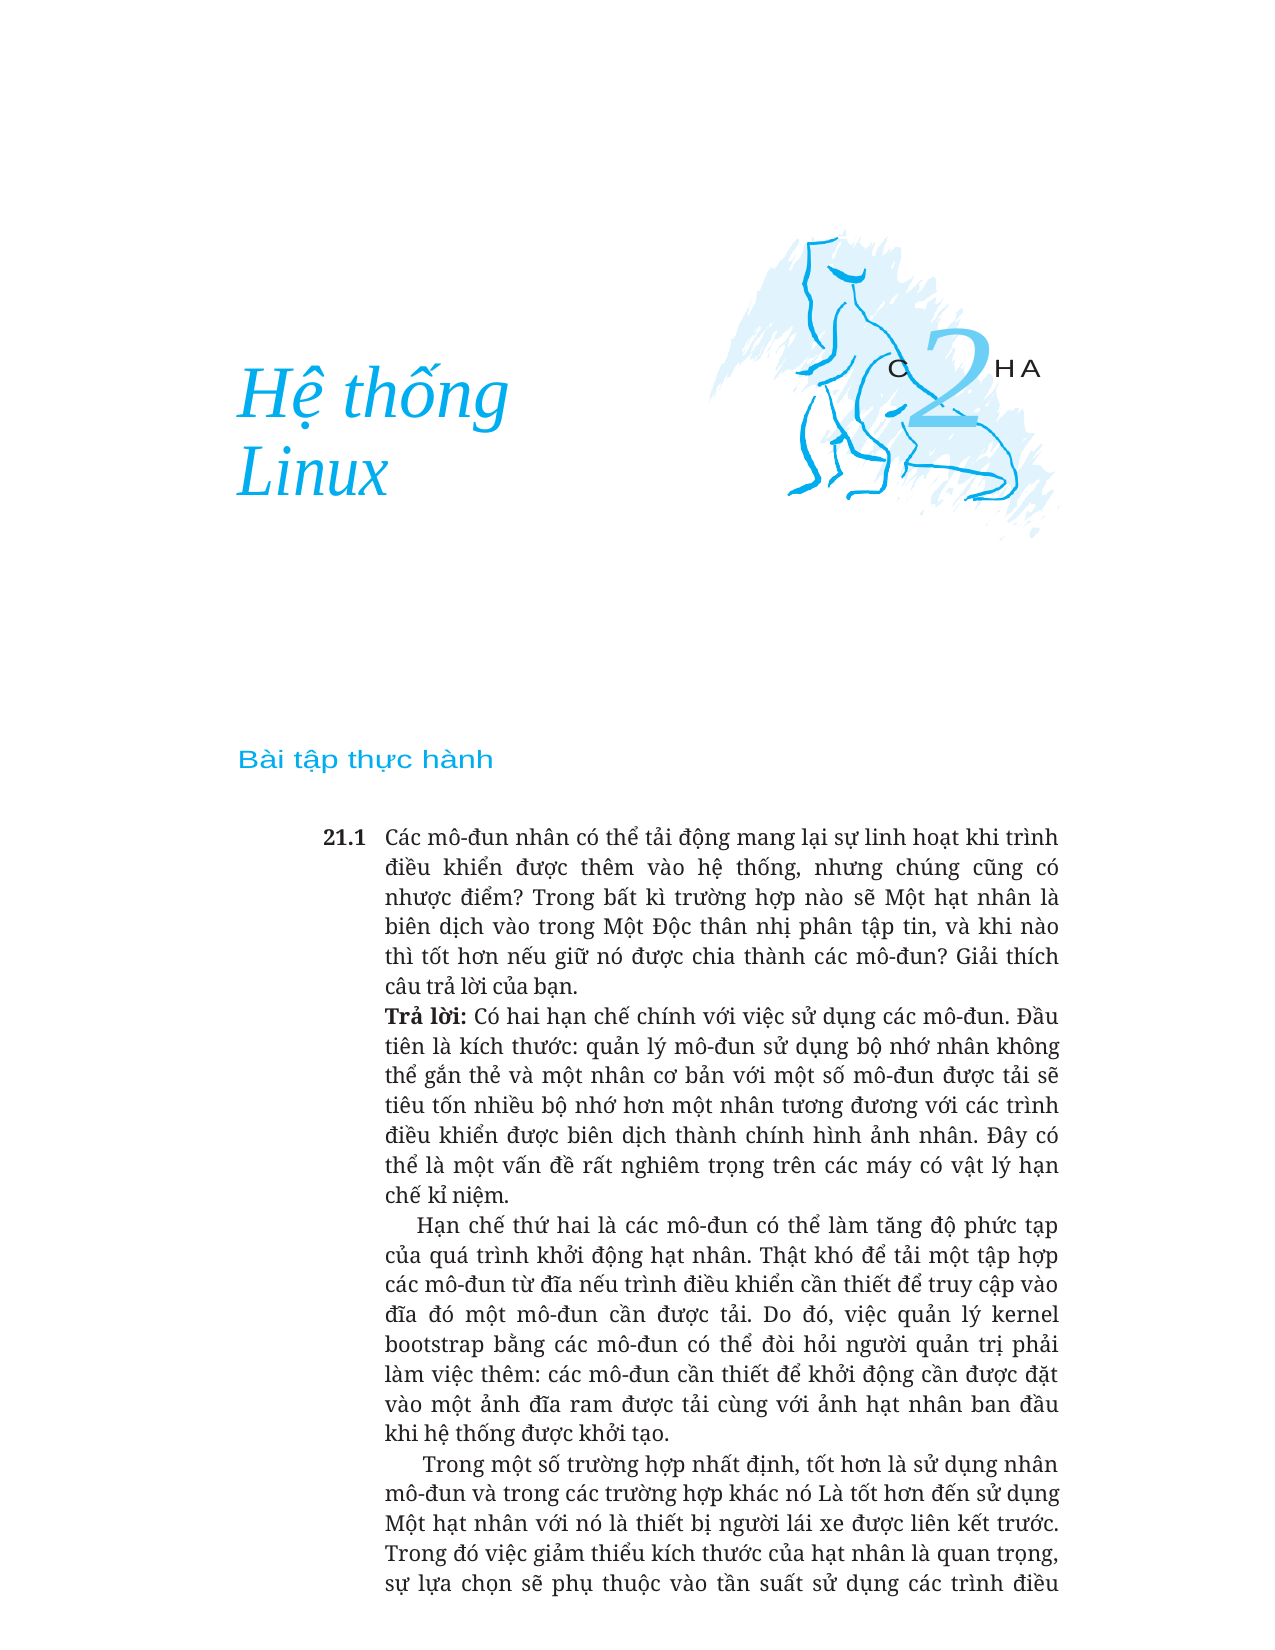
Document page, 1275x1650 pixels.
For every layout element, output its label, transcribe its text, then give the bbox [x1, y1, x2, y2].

subtitle Bài tập thực hành [237, 744, 1187, 773]
list Các mô-đun nhân có thể tải động mang lại sự linh hoạt khi trình điều khiển được thêm vào hệ thống, nhưng chúng cũng có nhược điểm? Trong bất kì trường hợp nào sẽ Một hạt nhân là biên dịch vào trong Một Độc thân nhị phân tập tin, và khi nào thì tốt hơn nếu giữ nó được chia thành các mô-đun? Giải thích câu trả lời của bạn. [323, 822, 1060, 1001]
text Hệ thống Linux [237, 355, 597, 512]
picture [706, 228, 1061, 542]
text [384, 1448, 1060, 1597]
text Trả lời: Có hai hạn chế chính với việc sử dụng các mô-đun. Đầu tiên là kích thước: quản lý mô-đun sử dụng bộ nhớ nhân không thể gắn thẻ và một nhân cơ bản với một số mô-đun được tải sẽ tiêu tốn nhiều bộ nhớ hơn một nhân tương đương với các trình điều khiển được biên dịch thành chính hình ảnh nhân. Đây có thể là một vấn đề rất nghiêm trọng trên các máy có vật lý hạn chế kỉ niệm. [384, 1001, 1060, 1209]
text Hạn chế thứ hai là các mô-đun có thể làm tăng độ phức tạp của quá trình khởi động hạt nhân. Thật khó để tải một tập hợp các mô-đun từ đĩa nếu trình điều khiển cần thiết để truy cập vào đĩa đó một mô-đun cần được tải. Do đó, việc quản lý kernel bootstrap bằng các mô-đun có thể đòi hỏi người quản trị phải làm việc thêm: các mô-đun cần thiết để khởi động cần được đặt vào một ảnh đĩa ram được tải cùng với ảnh hạt nhân ban đầu khi hệ thống được khởi tạo. [384, 1210, 1060, 1448]
